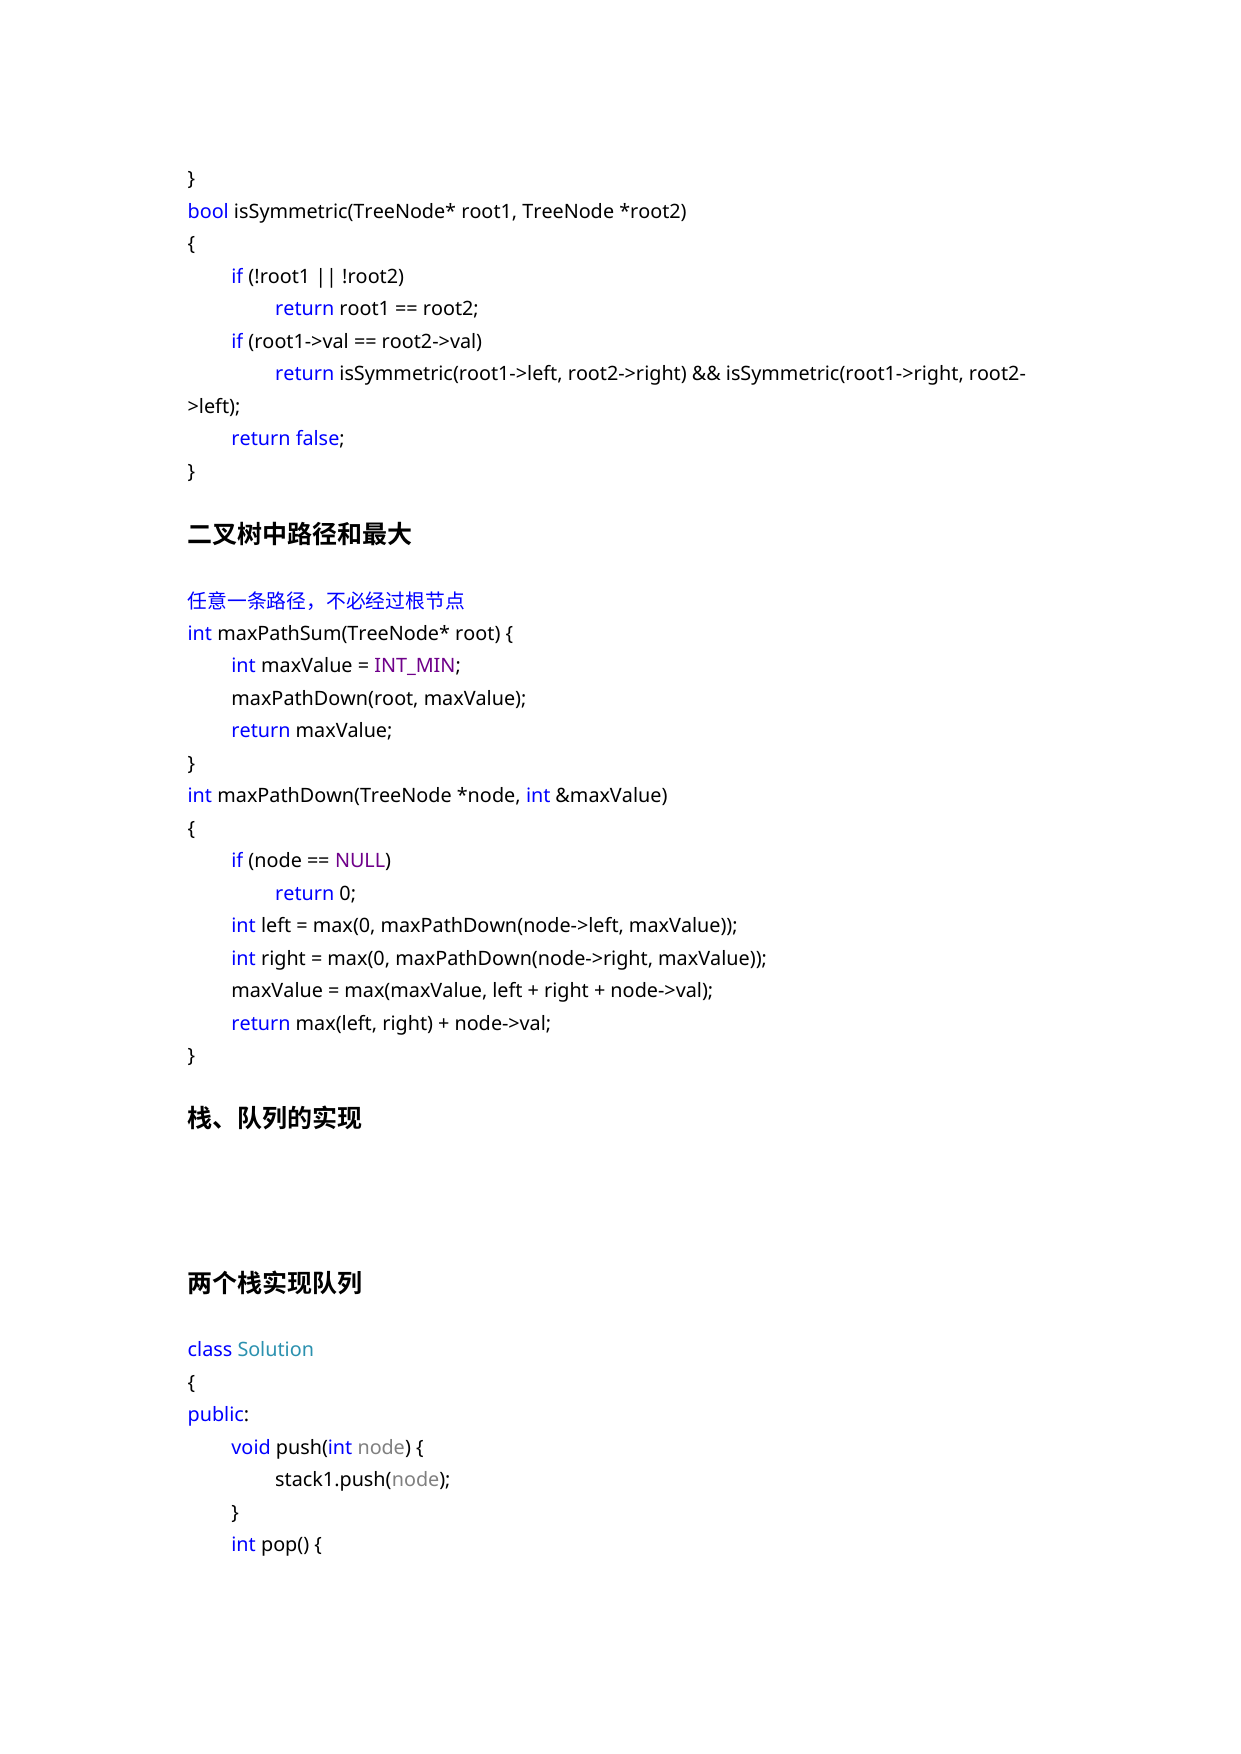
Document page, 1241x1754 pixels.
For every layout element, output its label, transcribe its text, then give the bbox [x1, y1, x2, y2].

text maxPathDown(root, maxValue); [187, 681, 1053, 713]
text if (!root1 || !root2) [187, 259, 1053, 292]
text stack1.push(node); [187, 1463, 1053, 1495]
text void push(int node) { [187, 1430, 1053, 1463]
text return root1 == root2; [187, 292, 1053, 324]
text int maxValue = INT_MIN; [187, 648, 1053, 681]
text 两个栈实现队列 [187, 1249, 1053, 1314]
text class Solution [187, 1333, 1053, 1365]
text { [187, 227, 1053, 259]
text return isSymmetric(root1->left, root2->right) && isSymmetric(root1->right, root2->left); [187, 357, 1053, 422]
text return maxValue; [187, 713, 1053, 746]
text 二叉树中路径和最大 [187, 500, 1053, 565]
text return false; [187, 422, 1053, 454]
text { [187, 811, 1053, 843]
text return 0; [187, 876, 1053, 908]
text if (root1->val == root2->val) [187, 324, 1053, 357]
text 任意一条路径，不必经过根节点 [187, 583, 1053, 616]
text int right = max(0, maxPathDown(node->right, maxValue)); [187, 941, 1053, 973]
text } [187, 454, 1053, 487]
text int pop() { [187, 1528, 1053, 1560]
text { [187, 1365, 1053, 1398]
text if (node == NULL) [187, 843, 1053, 876]
text int left = max(0, maxPathDown(node->left, maxValue)); [187, 908, 1053, 941]
text public: [187, 1398, 1053, 1430]
text return max(left, right) + node->val; [187, 1006, 1053, 1038]
text bool isSymmetric(TreeNode* root1, TreeNode *root2) [187, 194, 1053, 227]
text } [187, 1495, 1053, 1528]
text int maxPathSum(TreeNode* root) { [187, 616, 1053, 648]
text } [187, 1038, 1053, 1071]
text } [187, 162, 1053, 194]
text int maxPathDown(TreeNode *node, int &maxValue) [187, 778, 1053, 811]
text 栈、队列的实现 [187, 1084, 1053, 1149]
text } [187, 746, 1053, 778]
text maxValue = max(maxValue, left + right + node->val); [187, 973, 1053, 1006]
